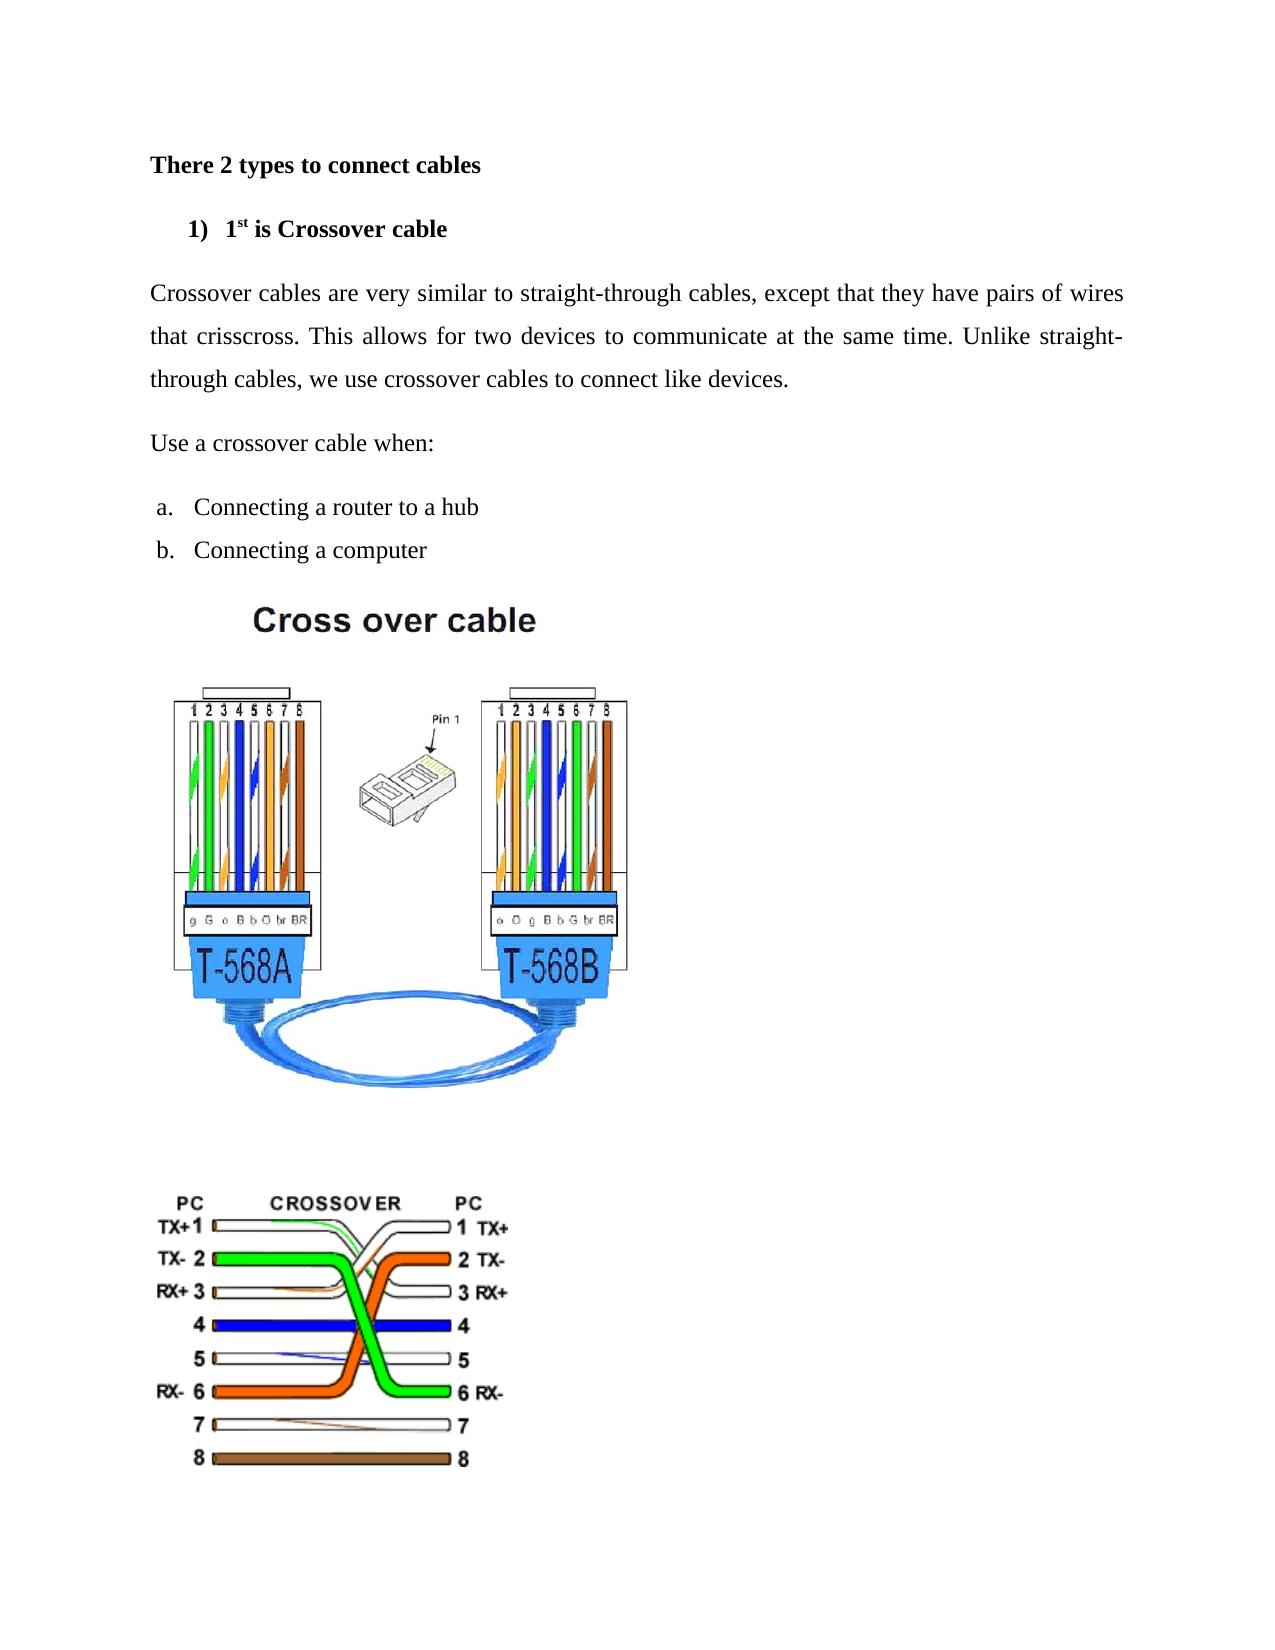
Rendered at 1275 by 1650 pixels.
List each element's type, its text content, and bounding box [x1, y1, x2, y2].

list Connecting a router to a hub [156, 492, 1125, 521]
text There 2 types to connect cables [150, 150, 1125, 179]
text Crossover cables are very similar to straight-through cables, except that they have pairs of wires that crisscross. This allows for two devices to communicate at the same time. Unlike straight-through cables, we use crossover cables to connect like devices. [150, 278, 1125, 393]
picture [150, 599, 647, 1098]
text Use a crossover cable when: [150, 428, 1125, 457]
list 1st is Crossover cable [187, 214, 1125, 243]
list Connecting a computer [156, 535, 1125, 564]
picture [150, 1196, 508, 1467]
